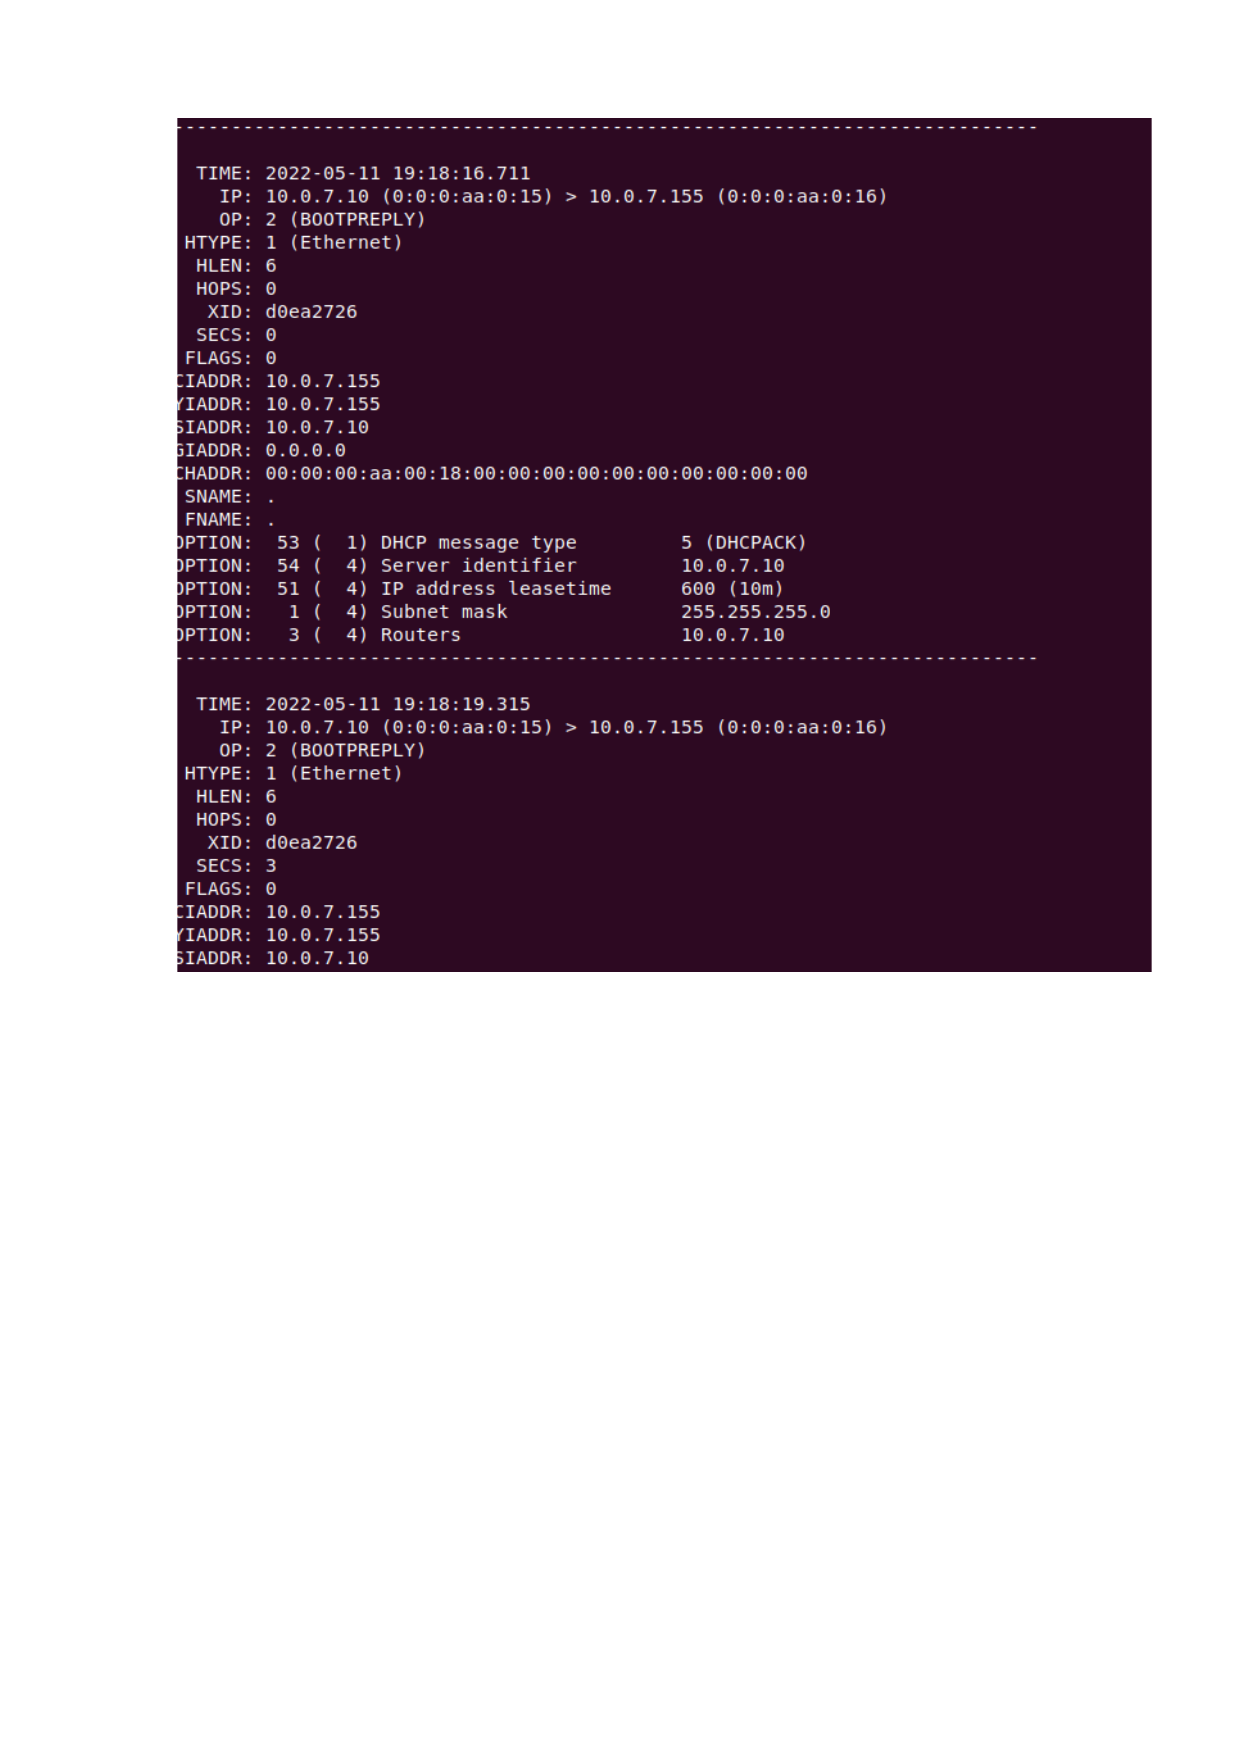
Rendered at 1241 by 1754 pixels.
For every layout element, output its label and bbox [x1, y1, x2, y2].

picture [177, 118, 1152, 972]
